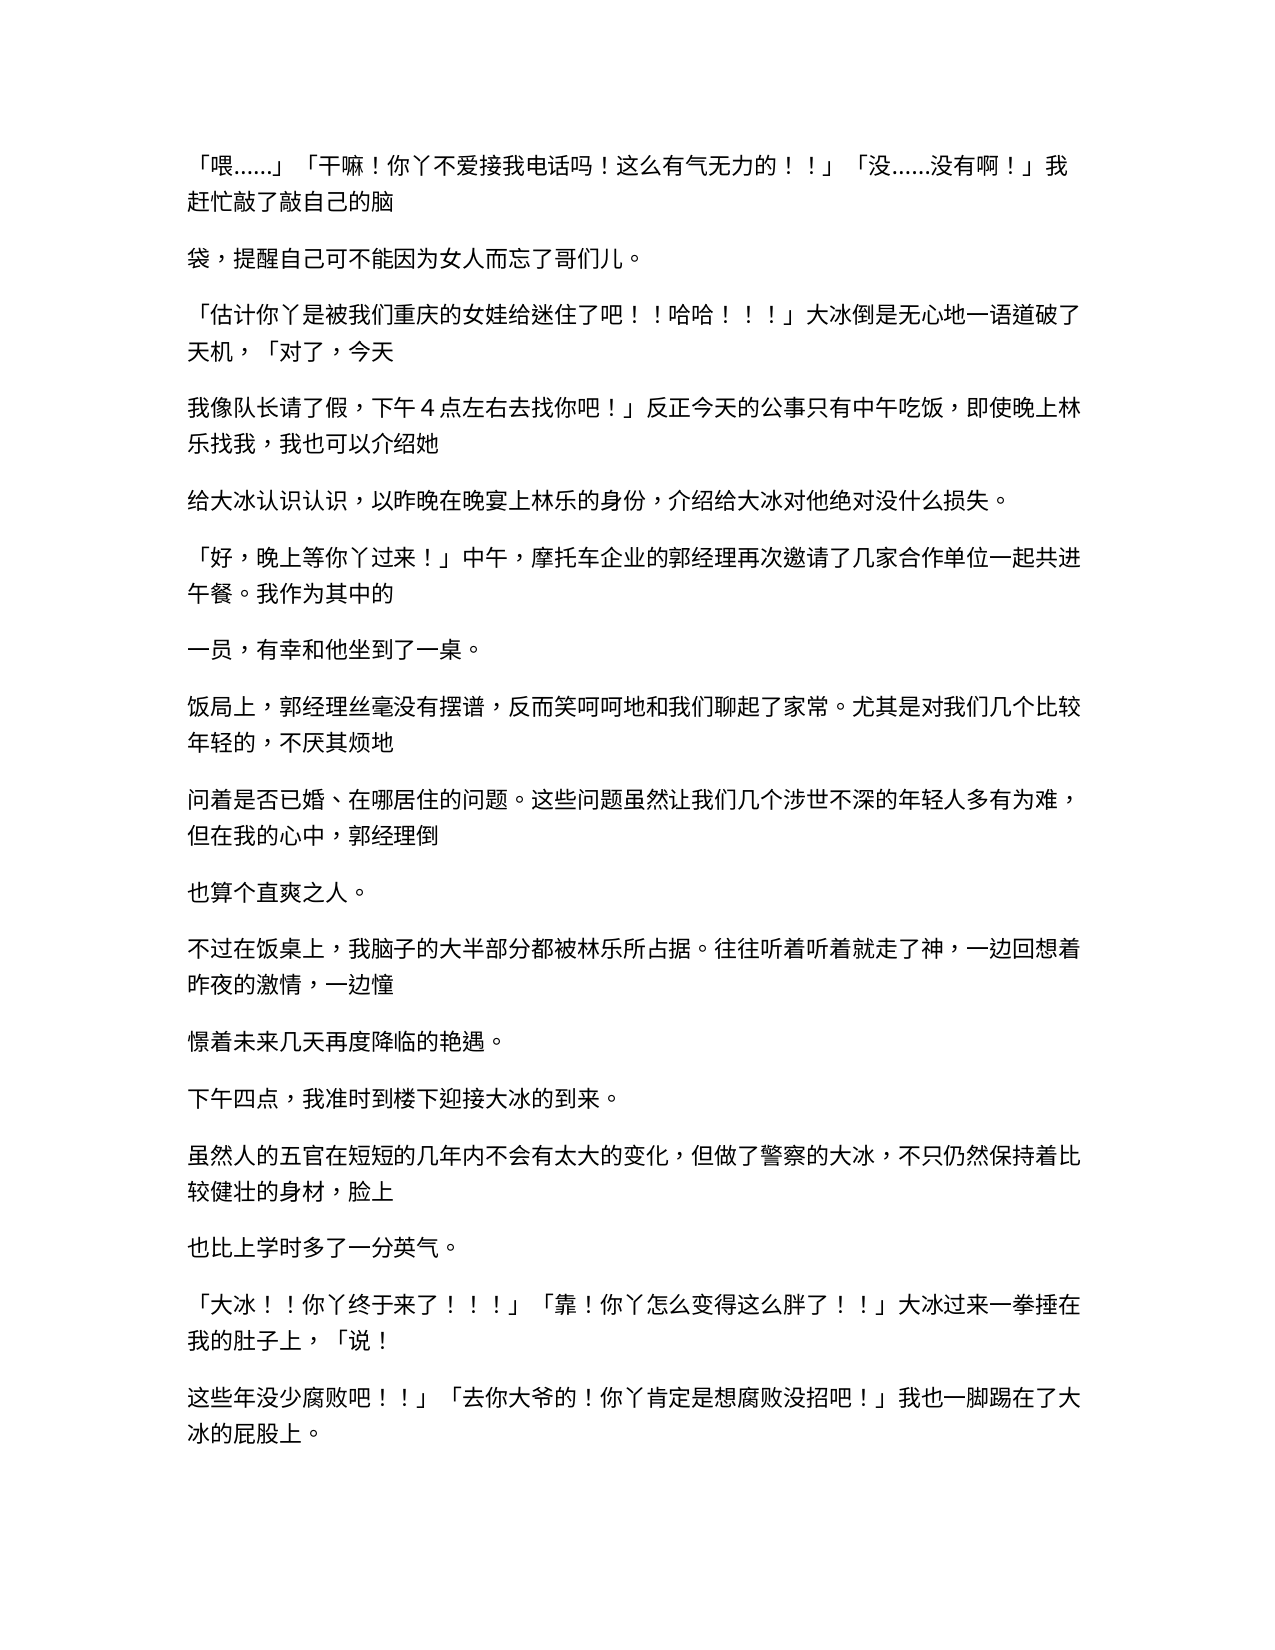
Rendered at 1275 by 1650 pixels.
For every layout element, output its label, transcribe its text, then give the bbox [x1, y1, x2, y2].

text 憬着未来几天再度降临的艳遇。 [187, 1026, 1087, 1057]
text 不过在饭桌上，我脑子的大半部分都被林乐所占据。往往听着听着就走了神，一边回想着昨夜的激情，一边憧 [187, 933, 1087, 1001]
text 饭局上，郭经理丝毫没有摆谱，反而笑呵呵地和我们聊起了家常。尤其是对我们几个比较年轻的，不厌其烦地 [187, 691, 1087, 758]
text 一员，有幸和他坐到了一桌。 [187, 634, 1087, 666]
text 也比上学时多了一分英气。 [187, 1232, 1087, 1263]
text 袋，提醒自己可不能因为女人而忘了哥们儿。 [187, 243, 1087, 274]
text 下午四点，我准时到楼下迎接大冰的到来。 [187, 1083, 1087, 1114]
text 问着是否已婚、在哪居住的问题。这些问题虽然让我们几个涉世不深的年轻人多有为难，但在我的心中，郭经理倒 [187, 784, 1087, 851]
text 「估计你丫是被我们重庆的女娃给迷住了吧！！哈哈！！！」大冰倒是无心地一语道破了天机，「对了，今天 [187, 299, 1087, 367]
text 也算个直爽之人。 [187, 877, 1087, 908]
text 「大冰！！你丫终于来了！！！」「靠！你丫怎么变得这么胖了！！」大冰过来一拳捶在我的肚子上，「说！ [187, 1289, 1087, 1356]
text 这些年没少腐败吧！！」「去你大爷的！你丫肯定是想腐败没招吧！」我也一脚踢在了大冰的屁股上。 [187, 1382, 1087, 1449]
text 「好，晚上等你丫过来！」中午，摩托车企业的郭经理再次邀请了几家合作单位一起共进午餐。我作为其中的 [187, 542, 1087, 609]
text 给大冰认识认识，以昨晚在晚宴上林乐的身份，介绍给大冰对他绝对没什么损失。 [187, 485, 1087, 516]
text 虽然人的五官在短短的几年内不会有太大的变化，但做了警察的大冰，不只仍然保持着比较健壮的身材，脸上 [187, 1139, 1087, 1207]
text 我像队长请了假，下午４点左右去找你吧！」反正今天的公事只有中午吃饭，即使晚上林乐找我，我也可以介绍她 [187, 392, 1087, 459]
text 「喂……」「干嘛！你丫不爱接我电话吗！这么有气无力的！！」「没……没有啊！」我赶忙敲了敲自己的脑 [187, 150, 1087, 217]
